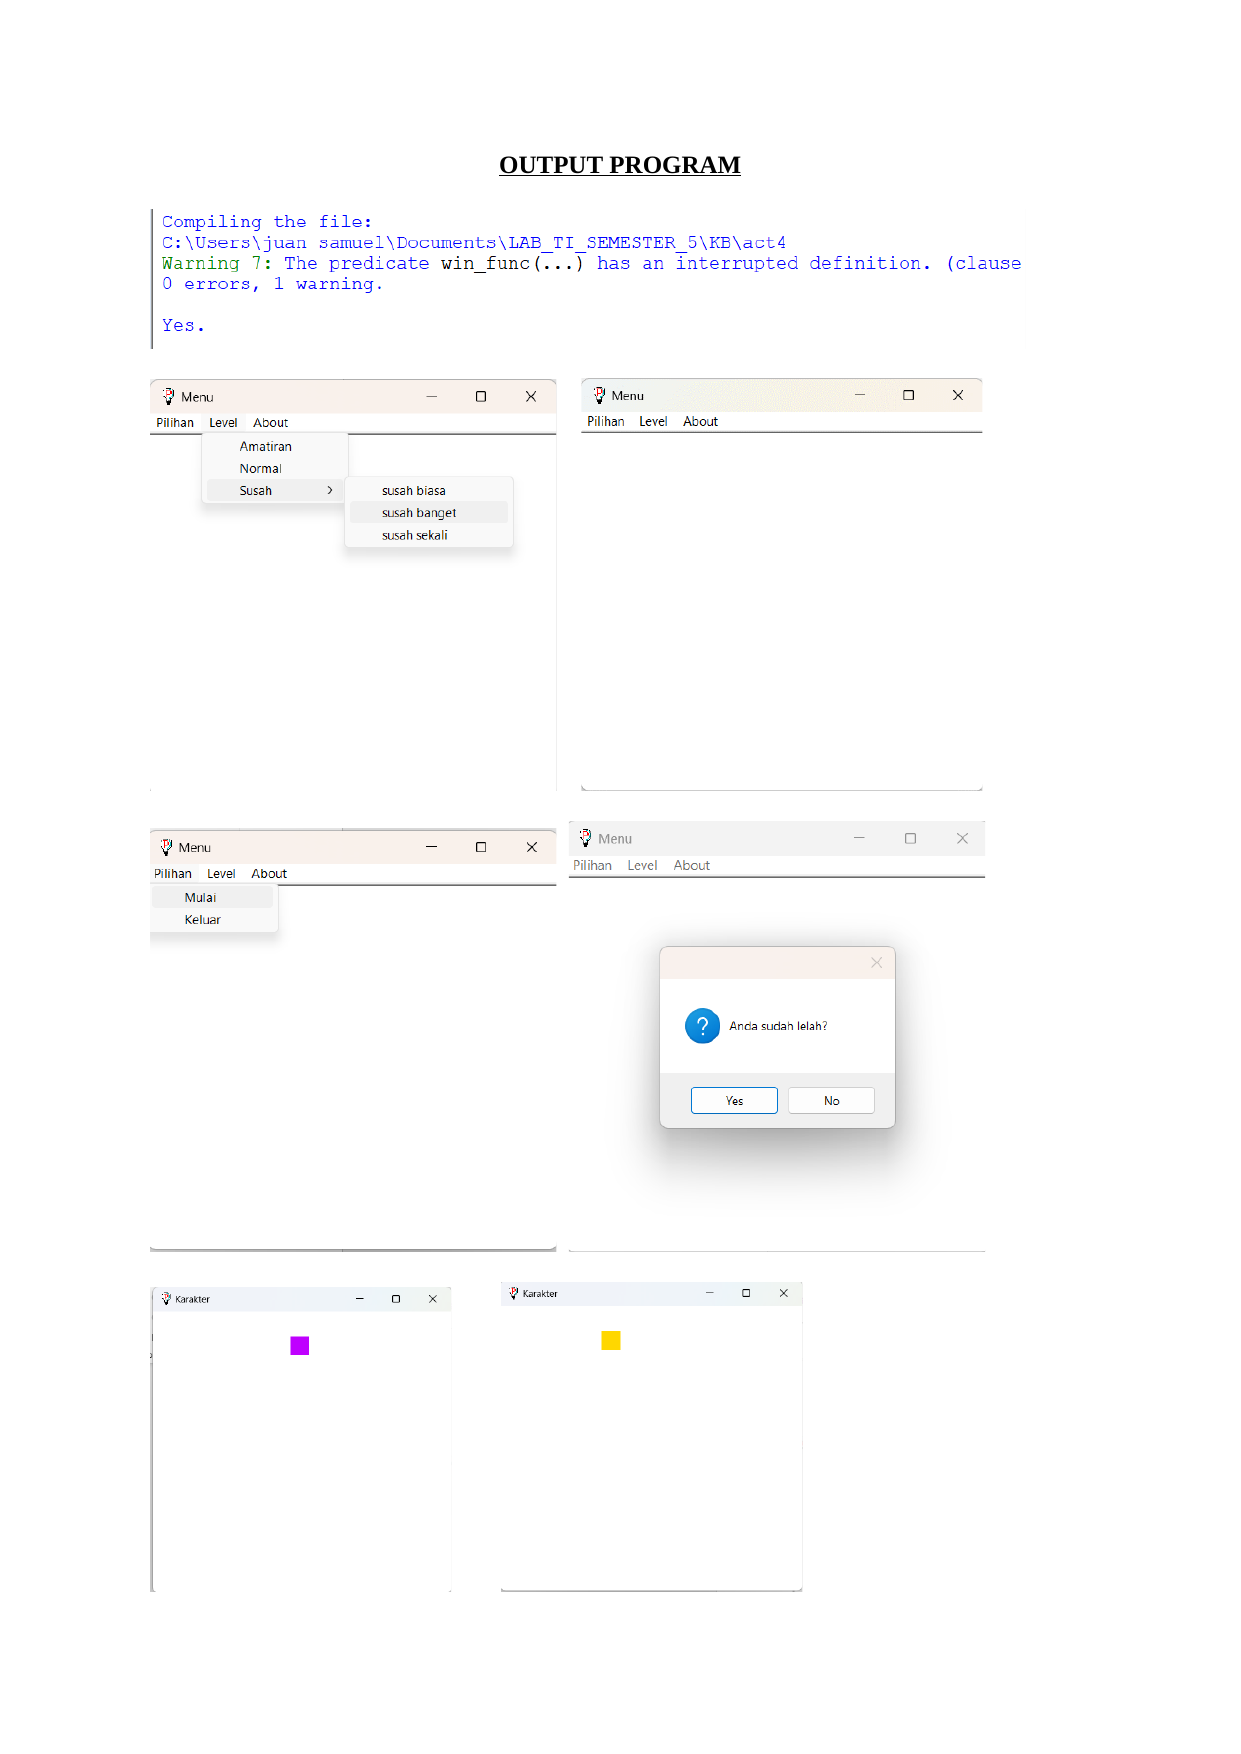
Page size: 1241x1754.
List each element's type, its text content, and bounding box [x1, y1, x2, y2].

picture [581, 378, 983, 791]
picture [568, 821, 986, 1252]
picture [501, 1282, 803, 1592]
picture [150, 828, 557, 1252]
text OUTPUT PROGRAM [150, 150, 1090, 179]
picture [150, 1287, 452, 1592]
picture [150, 379, 557, 791]
picture [150, 209, 1025, 349]
